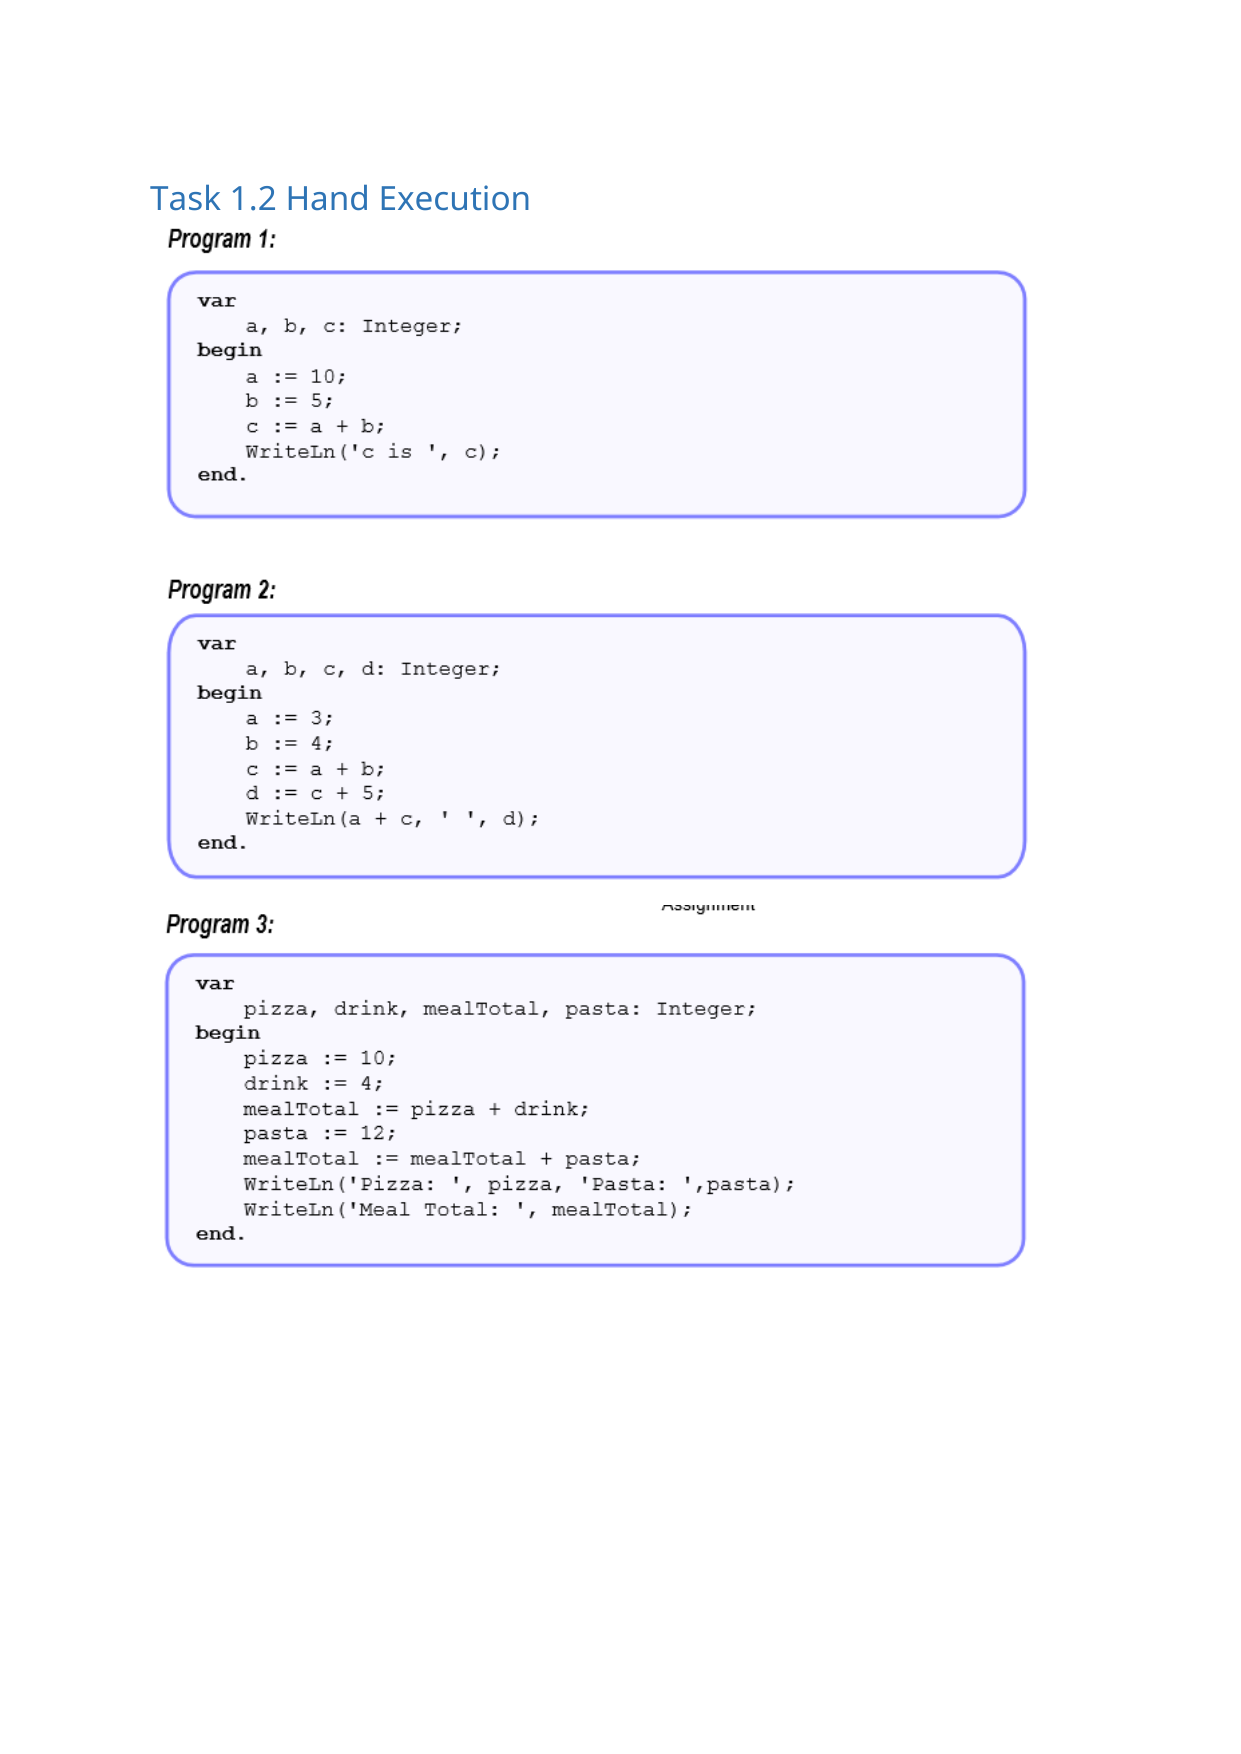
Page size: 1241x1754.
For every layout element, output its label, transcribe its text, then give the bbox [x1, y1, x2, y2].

picture [150, 223, 1049, 542]
picture [150, 905, 1045, 1296]
picture [150, 560, 1049, 903]
subtitle Task 1.2 Hand Execution [150, 175, 1090, 220]
